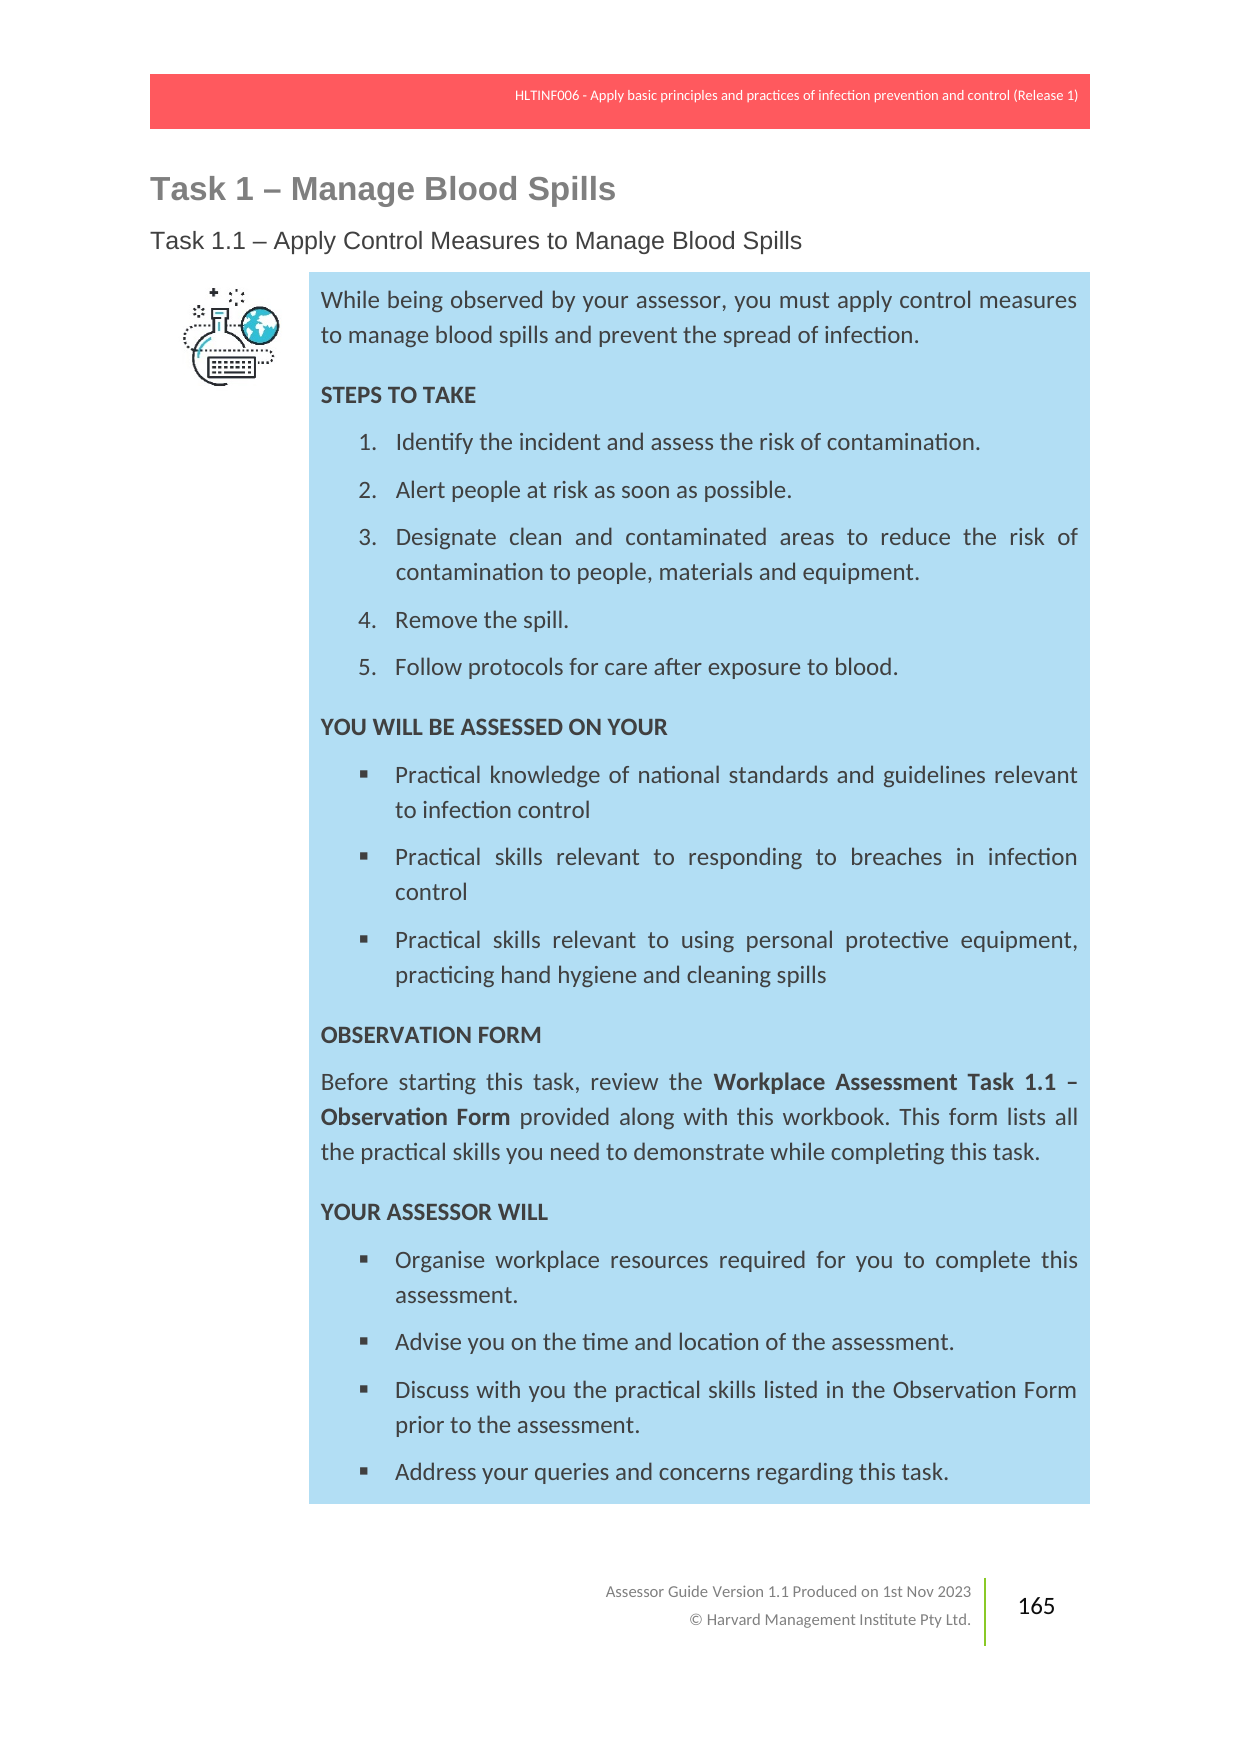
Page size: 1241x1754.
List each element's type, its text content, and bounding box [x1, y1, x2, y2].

picture [173, 284, 286, 401]
subtitle Task 1 – Manage Blood Spills [150, 169, 1090, 208]
table_header [150, 272, 309, 1504]
table_header While being observed by your assessor, you must apply control measures to manage blood spills and prevent the spread of infection. STEPS TO TAKE Identify the incident and assess the risk of contamination. Alert people at risk as soon as possible. Designate clean and contaminated areas to reduce the risk of contamination to people, materials and equipment. Remove the spill. Follow protocols for care after exposure to blood. YOU WILL BE ASSESSED ON YOUR Practical knowledge of national standards and guidelines relevant to infection control Practical skills relevant to responding to breaches in infection control Practical skills relevant to using personal protective equipment, practicing hand hygiene and cleaning spills OBSERVATION FORM Before starting this task, review the Workplace Assessment Task 1.1 – Observation Form provided along with this workbook. This form lists all the practical skills you need to demonstrate while completing this task. YOUR ASSESSOR WILL Organise workplace resources required for you to complete this assessment. Advise you on the time and location of the assessment. Discuss with you the practical skills listed in the Observation Form prior to the assessment. Address your queries and concerns regarding this task. [309, 272, 1090, 1504]
subtitle Task 1.1 – Apply Control Measures to Manage Blood Spills [150, 226, 1090, 255]
